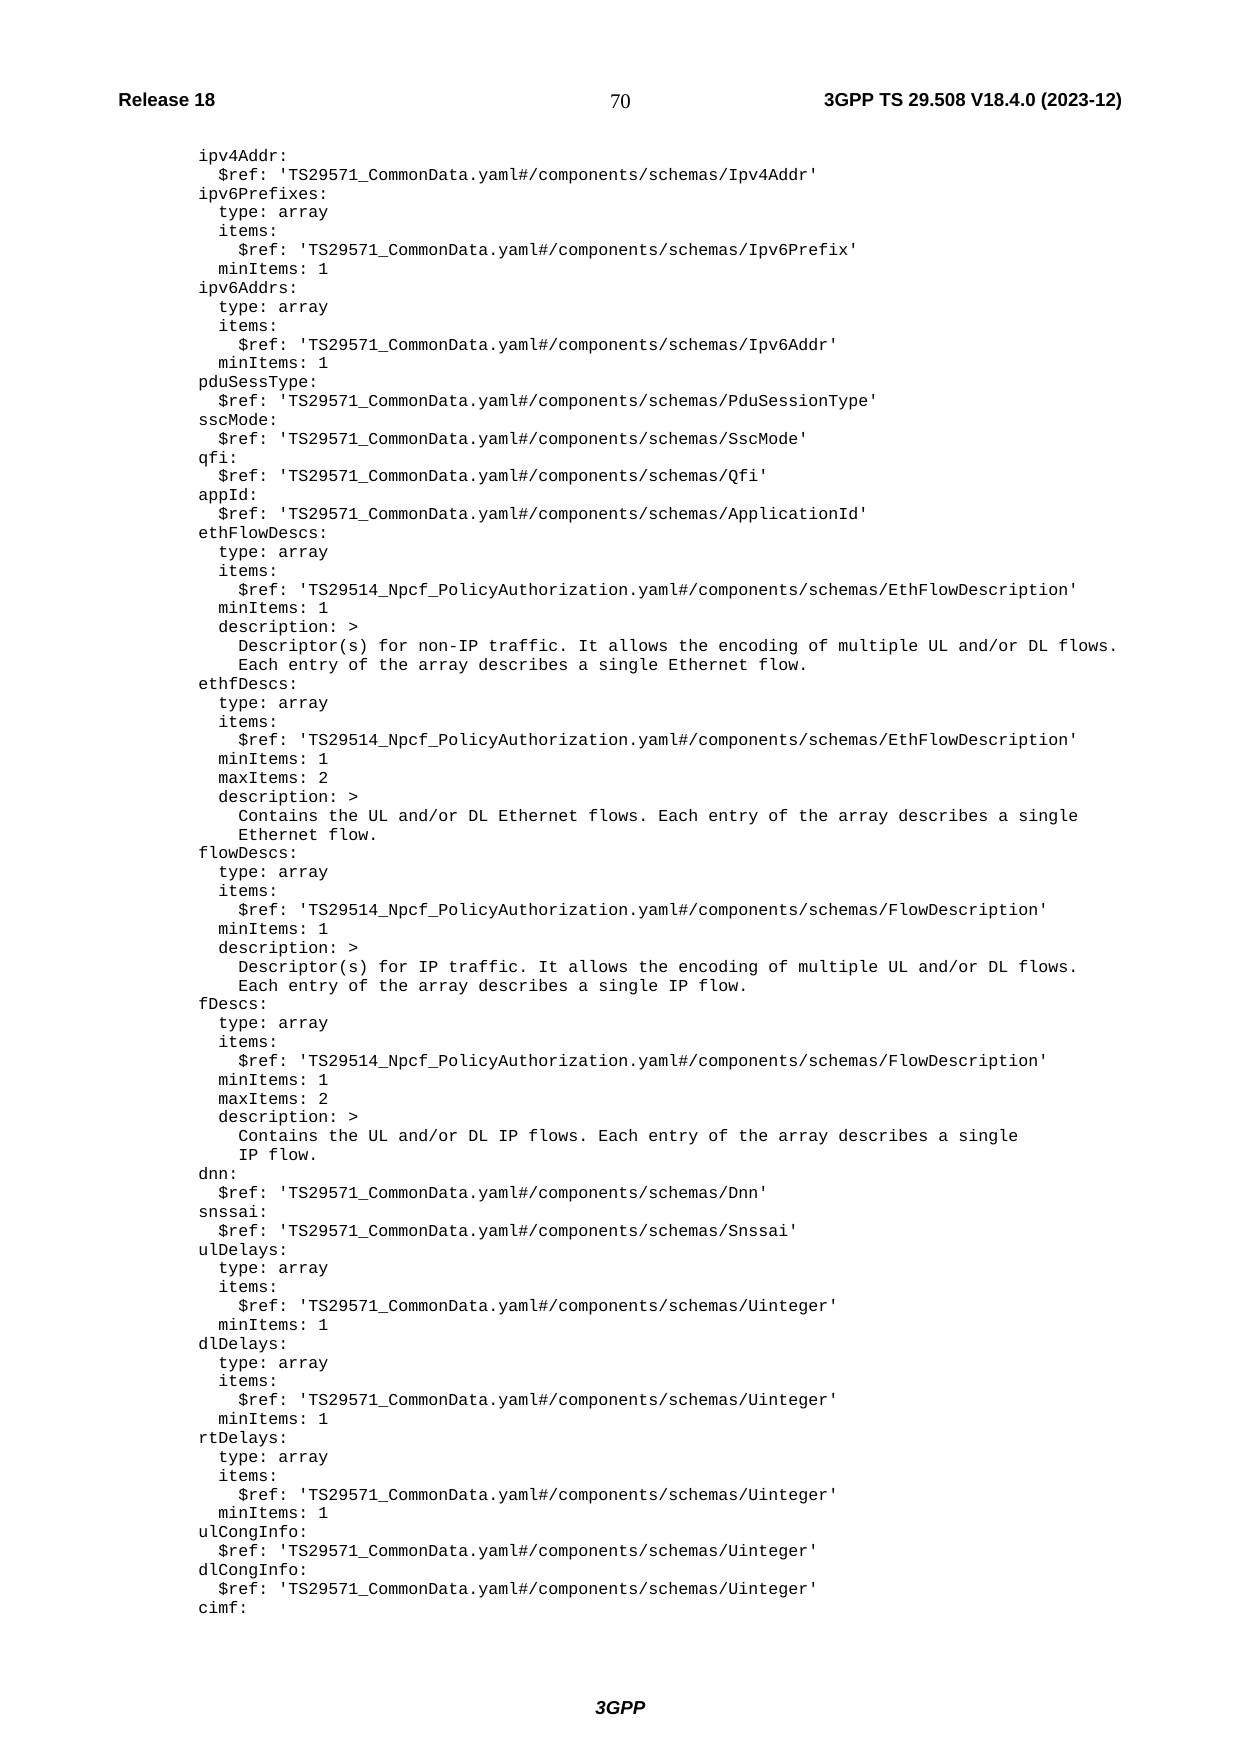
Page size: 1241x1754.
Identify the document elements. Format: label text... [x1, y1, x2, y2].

text items: [118, 713, 1122, 732]
text qfi: [118, 449, 1122, 468]
text type: array [118, 543, 1122, 562]
text $ref: 'TS29571_CommonData.yaml#/components/schemas/Dnn' [118, 1184, 1122, 1203]
text $ref: 'TS29571_CommonData.yaml#/components/schemas/ApplicationId' [118, 506, 1122, 524]
text $ref: 'TS29571_CommonData.yaml#/components/schemas/Ipv4Addr' [118, 166, 1122, 185]
text Ethernet flow. [118, 826, 1122, 845]
text $ref: 'TS29571_CommonData.yaml#/components/schemas/PduSessionType' [118, 393, 1122, 411]
text type: array [118, 694, 1122, 713]
text type: array [118, 1015, 1122, 1034]
text $ref: 'TS29571_CommonData.yaml#/components/schemas/Uinteger' [118, 1392, 1122, 1411]
text type: array [118, 204, 1122, 223]
text type: array [118, 298, 1122, 317]
text items: [118, 1467, 1122, 1486]
text sscMode: [118, 411, 1122, 430]
text items: [118, 883, 1122, 902]
text $ref: 'TS29571_CommonData.yaml#/components/schemas/Qfi' [118, 468, 1122, 487]
text maxItems: 2 [118, 770, 1122, 788]
text $ref: 'TS29571_CommonData.yaml#/components/schemas/Ipv6Prefix' [118, 242, 1122, 261]
text maxItems: 2 [118, 1090, 1122, 1109]
text minItems: 1 [118, 355, 1122, 374]
text items: [118, 1373, 1122, 1392]
text $ref: 'TS29571_CommonData.yaml#/components/schemas/Uinteger' [118, 1486, 1122, 1505]
text type: array [118, 1260, 1122, 1279]
text Each entry of the array describes a single IP flow. [118, 977, 1122, 996]
text IP flow. [118, 1147, 1122, 1166]
text items: [118, 317, 1122, 336]
text minItems: 1 [118, 261, 1122, 279]
text $ref: 'TS29514_Npcf_PolicyAuthorization.yaml#/components/schemas/FlowDescription' [118, 902, 1122, 921]
text $ref: 'TS29571_CommonData.yaml#/components/schemas/Uinteger' [118, 1580, 1122, 1599]
text minItems: 1 [118, 751, 1122, 770]
text appId: [118, 487, 1122, 506]
text dlDelays: [118, 1335, 1122, 1354]
text type: array [118, 1448, 1122, 1467]
text items: [118, 562, 1122, 581]
text description: > [118, 1109, 1122, 1128]
text Each entry of the array describes a single Ethernet flow. [118, 657, 1122, 675]
text ulDelays: [118, 1241, 1122, 1260]
text fDescs: [118, 996, 1122, 1015]
text minItems: 1 [118, 1071, 1122, 1090]
text ethfDescs: [118, 675, 1122, 694]
text flowDescs: [118, 845, 1122, 864]
text Descriptor(s) for IP traffic. It allows the encoding of multiple UL and/or DL flows. [118, 958, 1122, 977]
text cimf: [118, 1599, 1122, 1618]
text minItems: 1 [118, 1316, 1122, 1335]
text pduSessType: [118, 374, 1122, 393]
text ethFlowDescs: [118, 524, 1122, 543]
text ipv6Addrs: [118, 279, 1122, 298]
text $ref: 'TS29571_CommonData.yaml#/components/schemas/Snssai' [118, 1222, 1122, 1241]
text items: [118, 1279, 1122, 1298]
text description: > [118, 619, 1122, 638]
text $ref: 'TS29514_Npcf_PolicyAuthorization.yaml#/components/schemas/EthFlowDescription' [118, 581, 1122, 600]
text rtDelays: [118, 1429, 1122, 1448]
text ipv4Addr: [118, 147, 1122, 166]
text ulCongInfo: [118, 1524, 1122, 1543]
text Contains the UL and/or DL Ethernet flows. Each entry of the array describes a single [118, 807, 1122, 826]
text items: [118, 1034, 1122, 1052]
text Descriptor(s) for non-IP traffic. It allows the encoding of multiple UL and/or DL flows. [118, 638, 1122, 657]
text snssai: [118, 1203, 1122, 1222]
text items: [118, 223, 1122, 242]
text $ref: 'TS29571_CommonData.yaml#/components/schemas/Ipv6Addr' [118, 336, 1122, 355]
text type: array [118, 1354, 1122, 1373]
text minItems: 1 [118, 1411, 1122, 1429]
text description: > [118, 788, 1122, 807]
text Contains the UL and/or DL IP flows. Each entry of the array describes a single [118, 1128, 1122, 1147]
text $ref: 'TS29571_CommonData.yaml#/components/schemas/Uinteger' [118, 1298, 1122, 1316]
text minItems: 1 [118, 600, 1122, 619]
text minItems: 1 [118, 921, 1122, 939]
text $ref: 'TS29514_Npcf_PolicyAuthorization.yaml#/components/schemas/FlowDescription' [118, 1052, 1122, 1071]
text type: array [118, 864, 1122, 883]
text description: > [118, 939, 1122, 958]
text dlCongInfo: [118, 1562, 1122, 1580]
text $ref: 'TS29571_CommonData.yaml#/components/schemas/Uinteger' [118, 1543, 1122, 1562]
text $ref: 'TS29571_CommonData.yaml#/components/schemas/SscMode' [118, 430, 1122, 449]
text minItems: 1 [118, 1505, 1122, 1524]
text dnn: [118, 1166, 1122, 1184]
text $ref: 'TS29514_Npcf_PolicyAuthorization.yaml#/components/schemas/EthFlowDescription' [118, 732, 1122, 751]
text ipv6Prefixes: [118, 185, 1122, 204]
